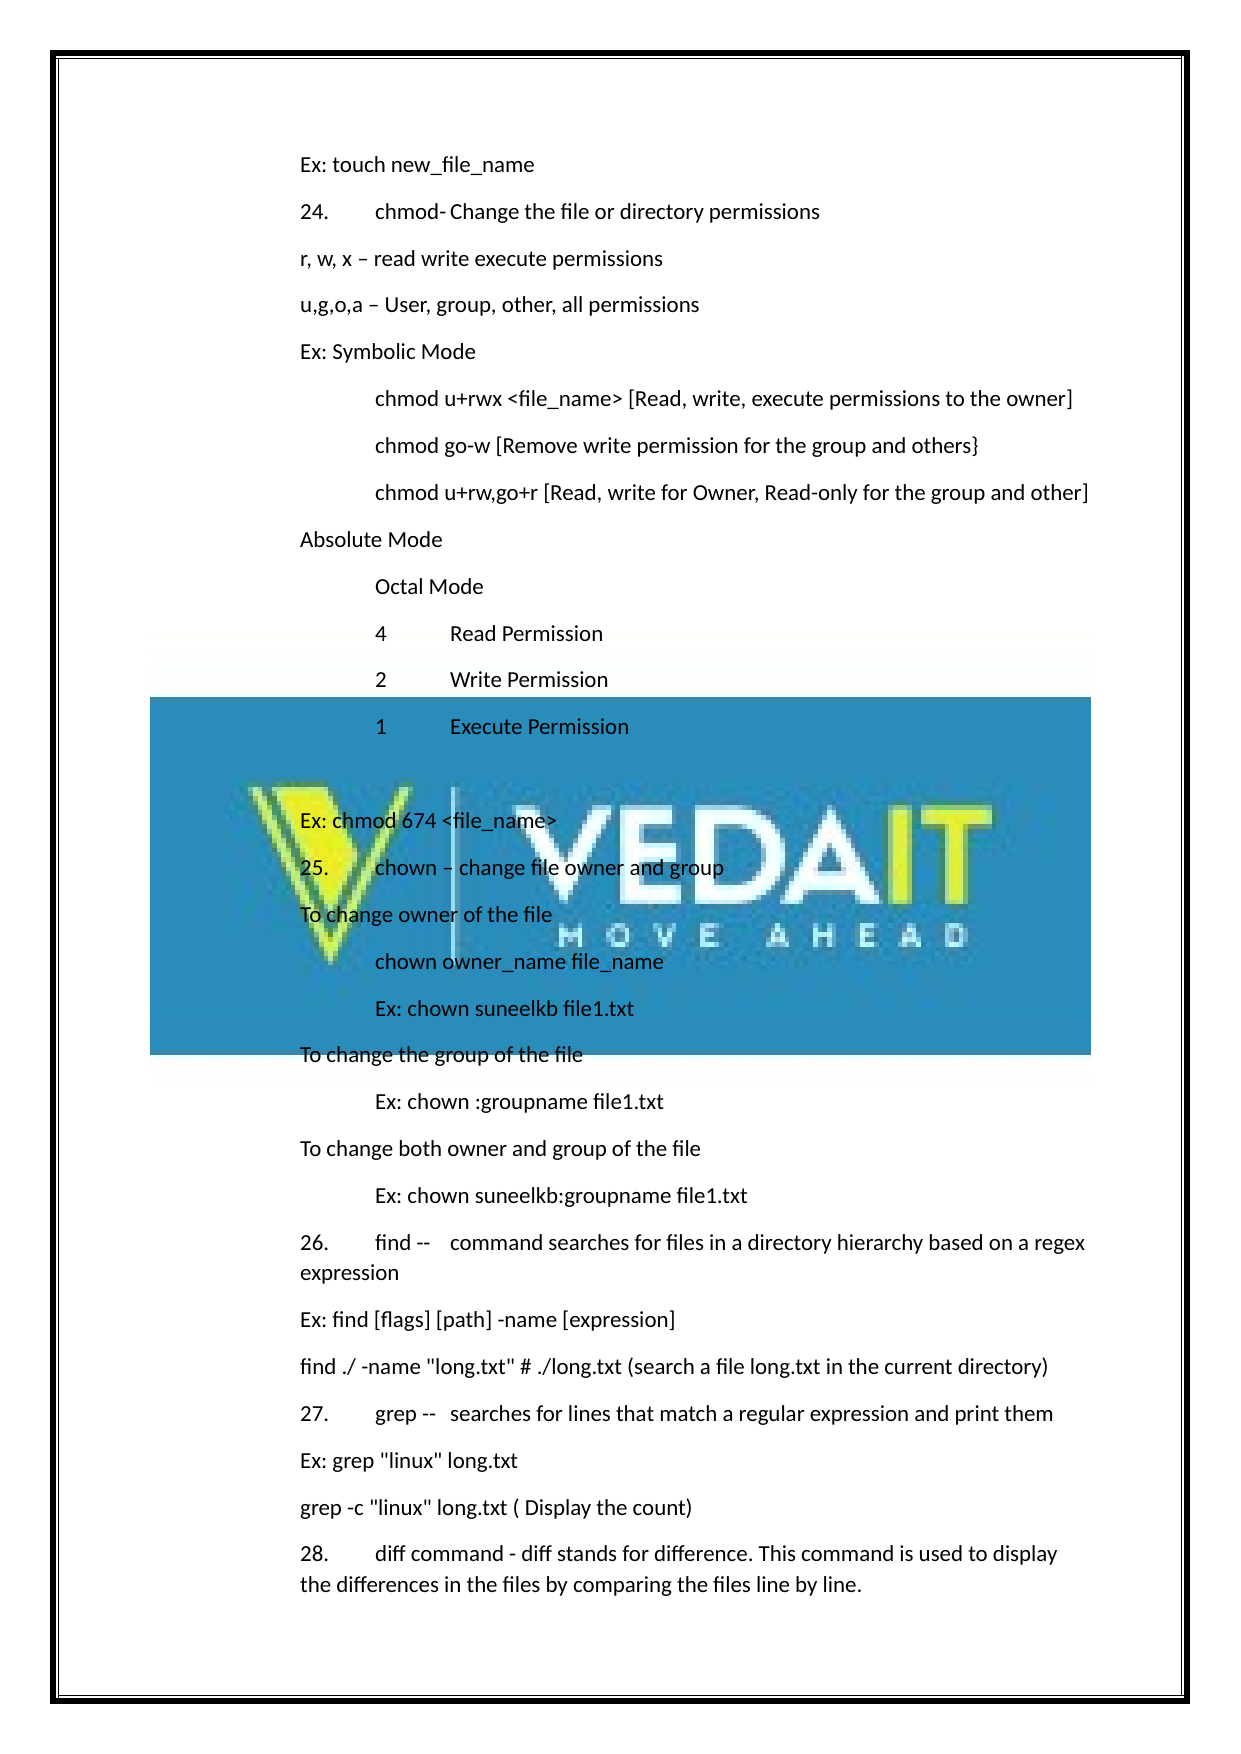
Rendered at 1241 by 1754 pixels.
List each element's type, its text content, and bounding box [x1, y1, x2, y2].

text Ex: chown suneelkb file1.txt [300, 994, 1090, 1022]
text 24. chmod- Change the file or directory permissions [300, 197, 1090, 225]
text r, w, x – read write execute permissions [300, 244, 1090, 272]
text To change both owner and group of the file [300, 1134, 1090, 1162]
text 1 Execute Permission [375, 712, 1090, 741]
text 27. grep -- searches for lines that match a regular expression and print them [300, 1399, 1090, 1427]
text 26. find -- command searches for files in a directory hierarchy based on a regex expression [300, 1228, 1090, 1286]
text 2 Write Permission [375, 666, 1090, 694]
text chmod u+rw,go+r [Read, write for Owner, Read-only for the group and other] [300, 478, 1090, 506]
text 25. chown – change file owner and group [300, 853, 1090, 881]
text chown owner_name file_name [300, 947, 1090, 975]
text Ex: chmod 674 <file_name> [300, 806, 1090, 834]
text Ex: chown :groupname file1.txt [300, 1087, 1090, 1116]
text Octal Mode [375, 572, 1090, 600]
text u,g,o,a – User, group, other, all permissions [300, 291, 1090, 319]
text grep -c "linux" long.txt ( Display the count) [300, 1493, 1090, 1521]
text find ./ -name "long.txt" # ./long.txt (search a file long.txt in the current directory) [300, 1352, 1090, 1380]
text Ex: find [flags] [path] -name [expression] [300, 1305, 1090, 1333]
text To change owner of the file [300, 900, 1090, 928]
text Ex: touch new_file_name [300, 150, 1090, 178]
text Ex: chown suneelkb:groupname file1.txt [300, 1181, 1090, 1209]
picture [150, 406, 1091, 1347]
text 28. diff command - diff stands for difference. This command is used to display the differences in the files by comparing the files line by line. [300, 1539, 1090, 1598]
text chmod u+rwx <file_name> [Read, write, execute permissions to the owner] [300, 384, 1090, 412]
text Ex: Symbolic Mode [300, 337, 1090, 366]
text Ex: grep "linux" long.txt [300, 1446, 1090, 1474]
text To change the group of the file [300, 1041, 1090, 1069]
text chmod go-w [Remove write permission for the group and others} [300, 431, 1090, 459]
text 4 Read Permission [375, 619, 1090, 647]
text Absolute Mode [300, 525, 1090, 553]
